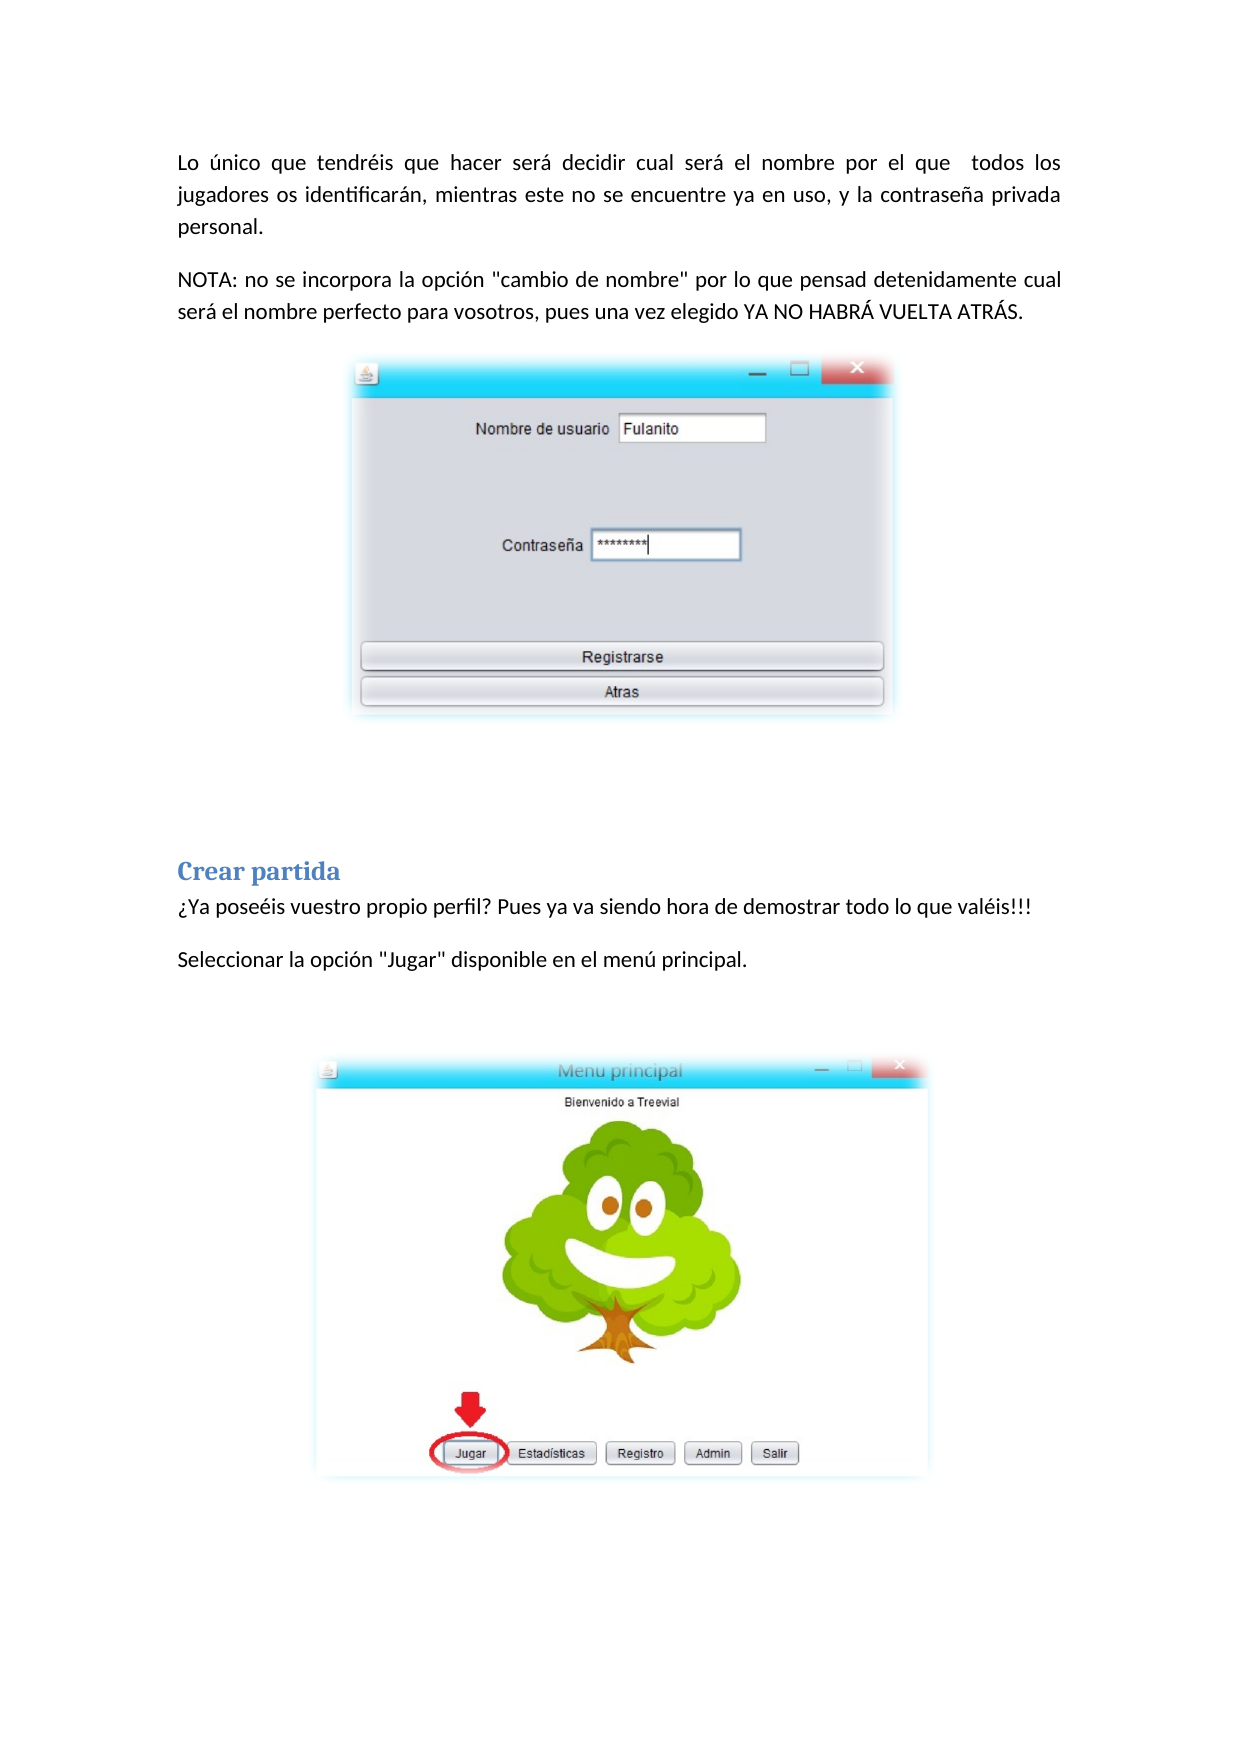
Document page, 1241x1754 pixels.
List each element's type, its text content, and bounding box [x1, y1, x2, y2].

text NOTA: no se incorpora la opción "cambio de nombre" por lo que pensad detenidamente cual será el nombre perfecto para vosotros, pues una vez elegido YA NO HABRÁ VUELTA ATRÁS. [177, 265, 1063, 325]
text Seleccionar la opción "Jugar" disponible en el menú principal. [177, 945, 1063, 973]
picture [336, 1080, 908, 1457]
subtitle Crear partida [177, 856, 1063, 887]
text Lo único que tendréis que hacer será decidir cual será el nombre por el que todos los jugadores os identificarán, mientras este no se encuentre ya en uso, y la contraseña privada personal. [177, 148, 1063, 240]
text ¿Ya poseéis vuestro propio perfil? Pues ya va siendo hora de demostrar todo lo que valéis!!! [177, 892, 1063, 920]
picture [370, 380, 875, 697]
